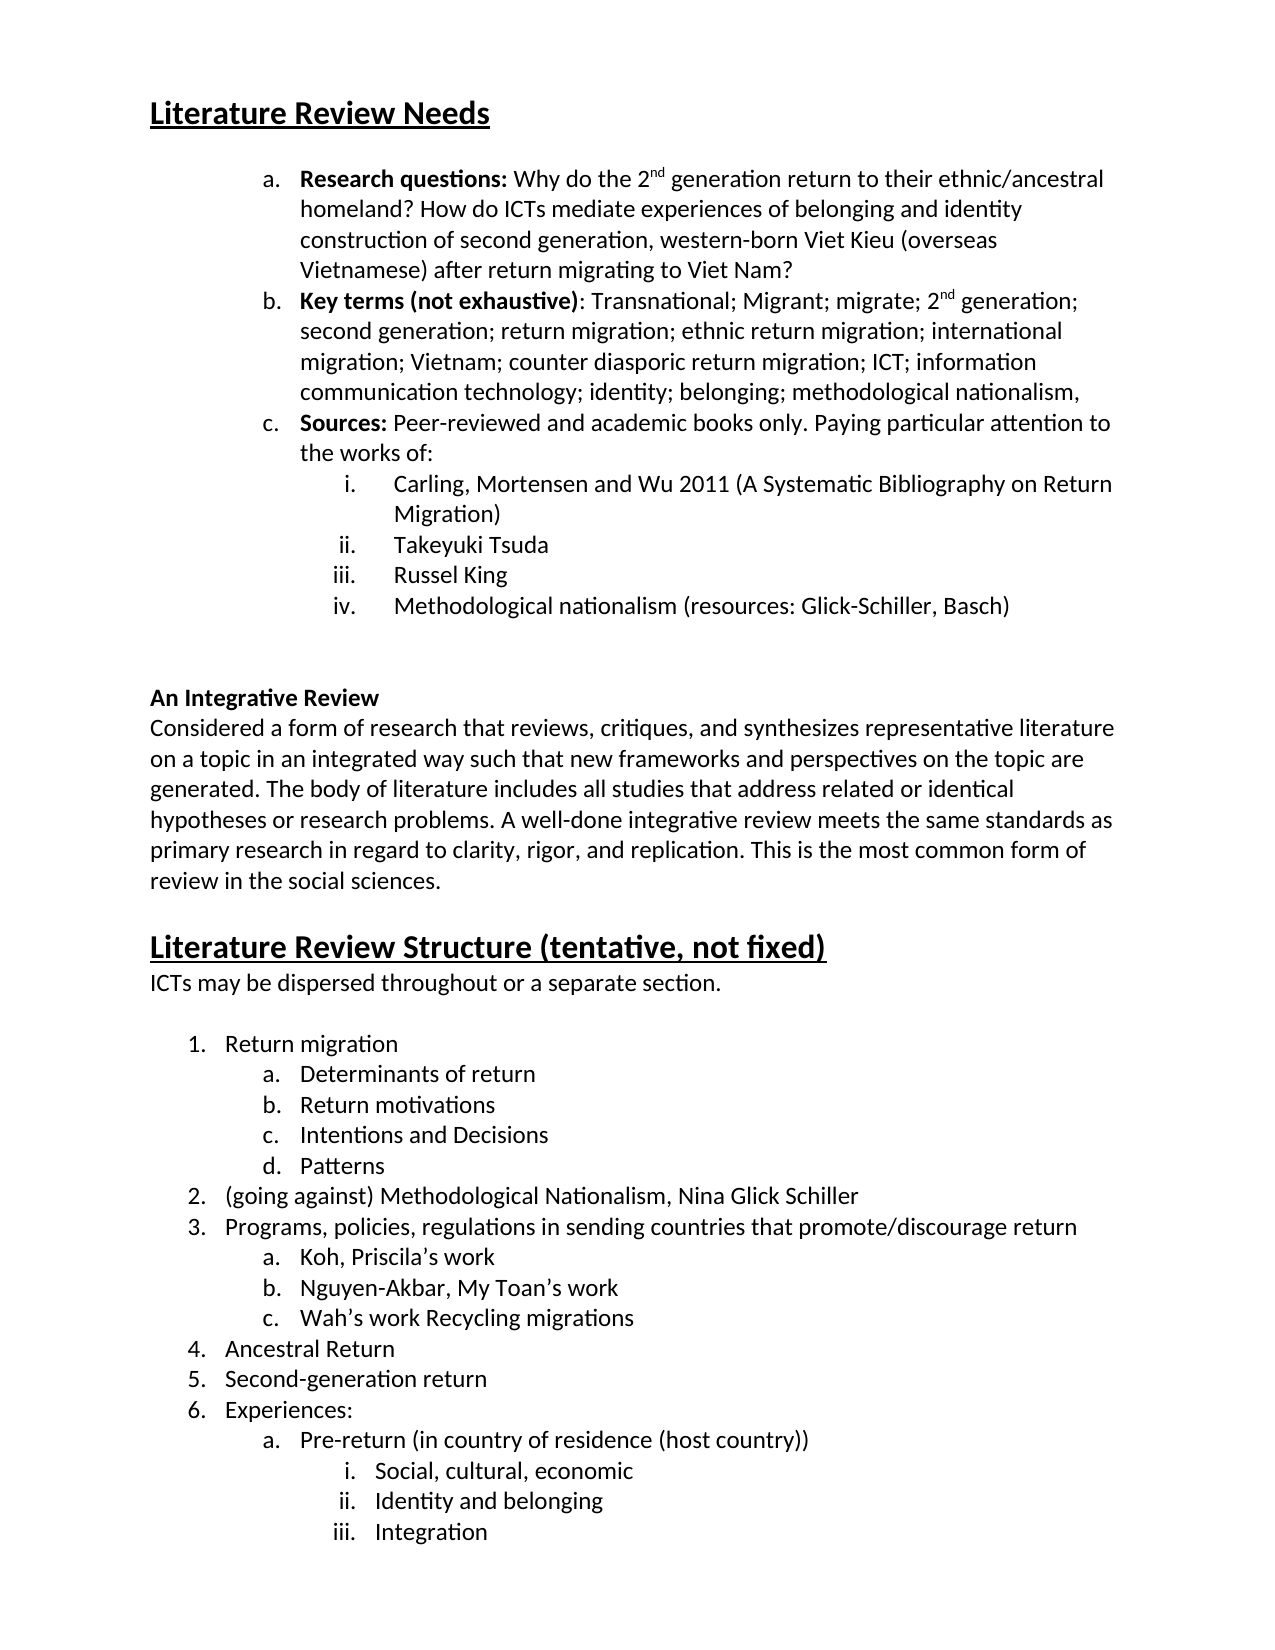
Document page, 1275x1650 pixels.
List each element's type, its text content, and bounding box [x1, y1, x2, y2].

list Second-generation return [187, 1363, 1125, 1394]
list Return motivations [262, 1089, 1125, 1119]
list Sources: Peer-reviewed and academic books only. Paying particular attention to the works of: [262, 407, 1125, 468]
text An Integrative Review Considered a form of research that reviews, critiques, and synthesizes representative literature on a topic in an integrated way such that new frameworks and perspectives on the topic are generated. The body of literature includes all studies that address related or identical hypotheses or research problems. A well-done integrative review meets the same standards as primary research in regard to clarity, rigor, and replication. This is the most common form of review in the social sciences. [150, 682, 1125, 895]
list Experiences: [187, 1394, 1125, 1424]
list Key terms (not exhaustive): Transnational; Migrant; migrate; 2nd generation; second generation; return migration; ethnic return migration; international migration; Vietnam; counter diasporic return migration; ICT; information communication technology; identity; belonging; methodological nationalism, [262, 285, 1125, 407]
list Intentions and Decisions [262, 1119, 1125, 1150]
list Nguyen-Akbar, My Toan’s work [262, 1272, 1125, 1302]
list Russel King [356, 560, 1125, 590]
list Ancestral Return [187, 1333, 1125, 1363]
list Methodological nationalism (resources: Glick-Schiller, Basch) [356, 590, 1125, 621]
list Patterns [262, 1150, 1125, 1180]
list Wah’s work Recycling migrations [262, 1302, 1125, 1333]
list Integration [356, 1516, 1125, 1547]
list Determinants of return [262, 1058, 1125, 1089]
list Koh, Priscila’s work [262, 1241, 1125, 1272]
list Pre-return (in country of residence (host country)) [262, 1424, 1125, 1455]
text Literature Review Structure (tentative, not fixed) [150, 926, 1125, 967]
list (going against) Methodological Nationalism, Nina Glick Schiller [187, 1180, 1125, 1211]
list Identity and belonging [356, 1486, 1125, 1516]
list Programs, policies, regulations in sending countries that promote/discourage return [187, 1211, 1125, 1241]
list Return migration [187, 1028, 1125, 1058]
list Takeyuki Tsuda [356, 529, 1125, 560]
list Research questions: Why do the 2nd generation return to their ethnic/ancestral homeland? How do ICTs mediate experiences of belonging and identity construction of second generation, western-born Viet Kieu (overseas Vietnamese) after return migrating to Viet Nam? [262, 163, 1125, 285]
list Carling, Mortensen and Wu 2011 (A Systematic Bibliography on Return Migration) [356, 468, 1125, 529]
list Social, cultural, economic [356, 1455, 1125, 1486]
text Literature Review Needs [150, 92, 1125, 132]
text ICTs may be dispersed throughout or a separate section. [150, 967, 1125, 997]
